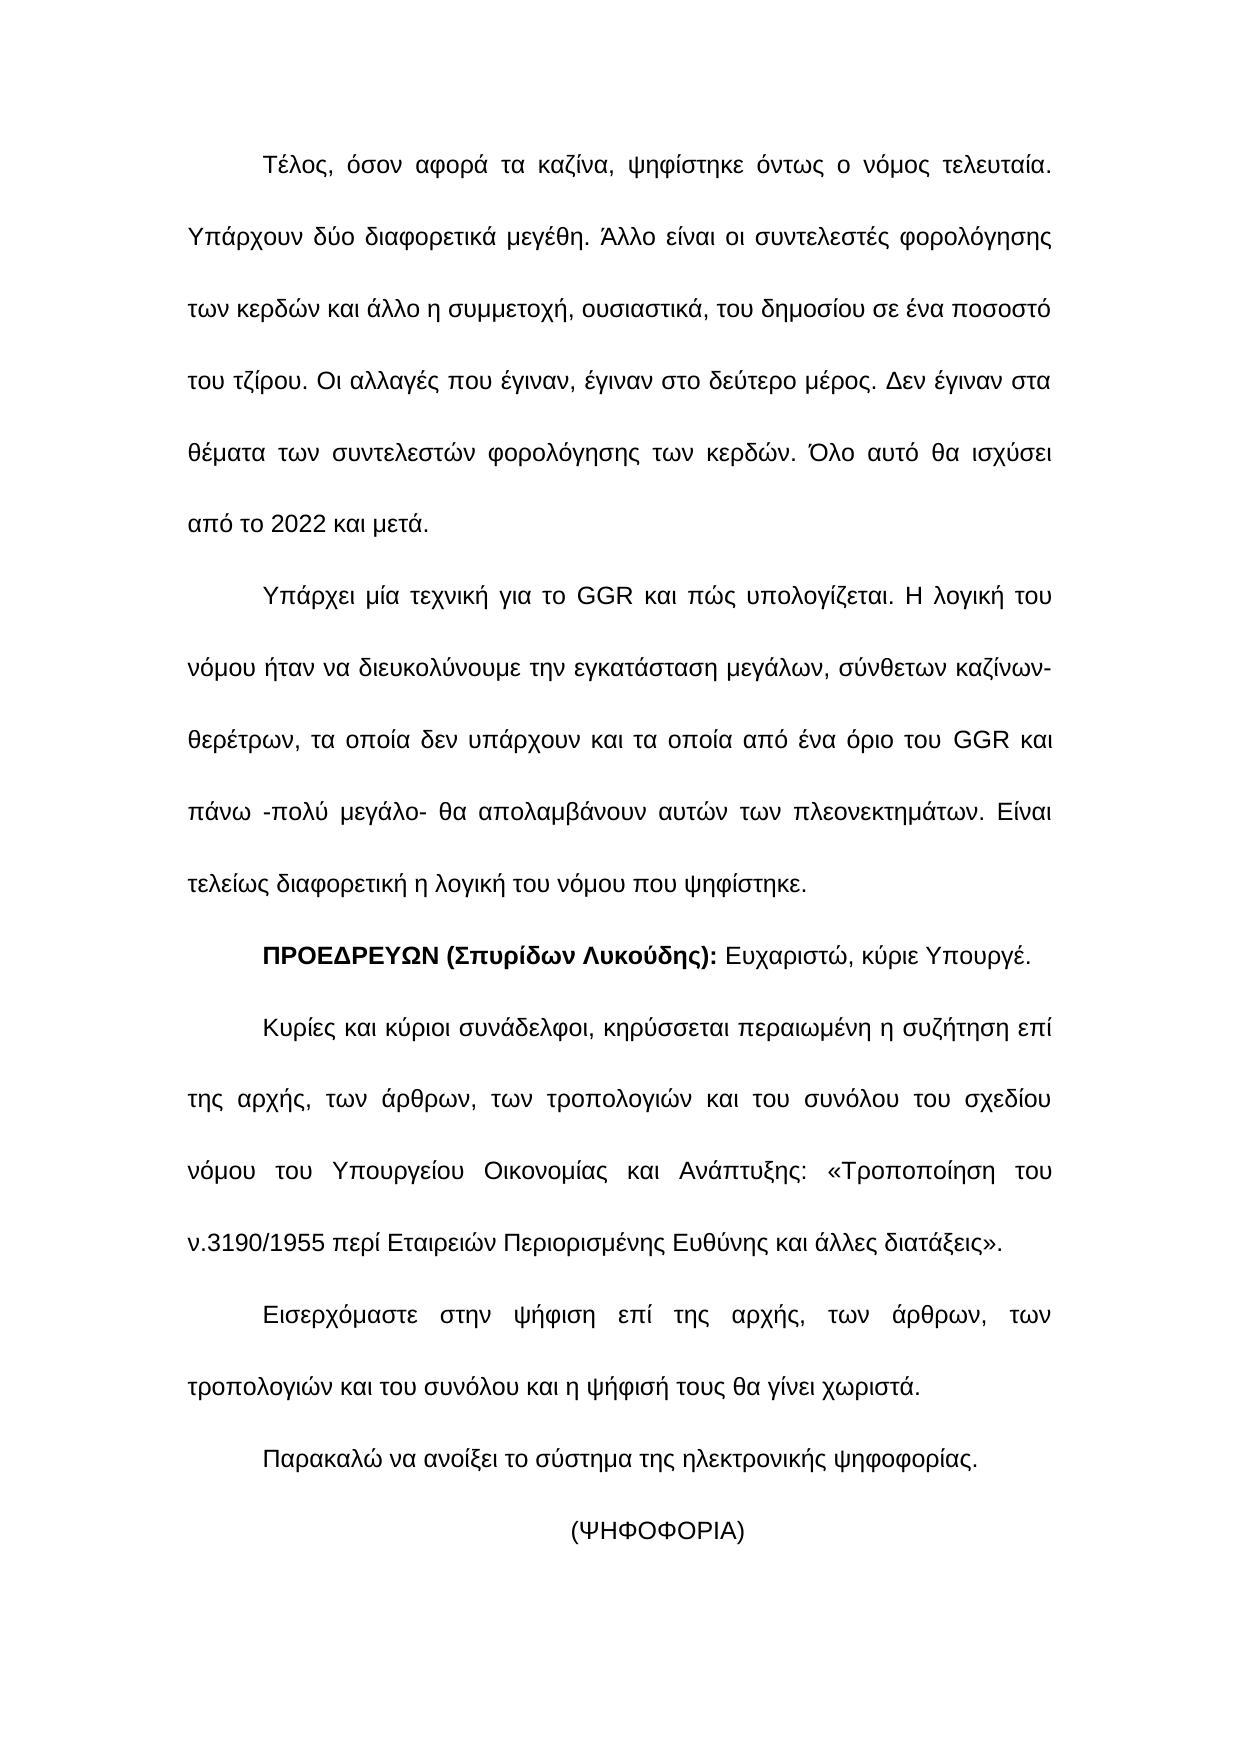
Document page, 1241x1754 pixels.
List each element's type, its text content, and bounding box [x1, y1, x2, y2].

text Κυρίες και κύριοι συνάδελφοι, κηρύσσεται περαιωμένη η συζήτηση επί της αρχής, των άρθρων, των τροπολογιών και του συνόλου του σχεδίου νόμου του Υπουργείου Οικονομίας και Ανάπτυξης: «Τροποποίηση του ν.3190/1955 περί Εταιρειών Περιορισμένης Ευθύνης και άλλες διατάξεις». [187, 1012, 1053, 1257]
text ΠΡΟΕΔΡΕΥΩΝ (Σπυρίδων Λυκούδης): Ευχαριστώ, κύριε Υπουργέ. [187, 941, 1053, 969]
text Παρακαλώ να ανοίξει το σύστημα της ηλεκτρονικής ψηφοφορίας. [187, 1444, 1053, 1472]
text (ΨΗΦΟΦΟΡΙΑ) [187, 1516, 1053, 1544]
text Υπάρχει μία τεχνική για το GGR και πώς υπολογίζεται. Η λογική του νόμου ήταν να διευκολύνουμε την εγκατάσταση μεγάλων, σύνθετων καζίνων-θερέτρων, τα οποία δεν υπάρχουν και τα οποία από ένα όριο του GGR και πάνω -πολύ μεγάλο- θα απολαμβάνουν αυτών των πλεονεκτημάτων. Είναι τελείως διαφορετική η λογική του νόμου που ψηφίστηκε. [187, 581, 1053, 897]
text Τέλος, όσον αφορά τα καζίνα, ψηφίστηκε όντως ο νόμος τελευταία. Υπάρχουν δύο διαφορετικά μεγέθη. Άλλο είναι οι συντελεστές φορολόγησης των κερδών και άλλο η συμμετοχή, ουσιαστικά, του δημοσίου σε ένα ποσοστό του τζίρου. Οι αλλαγές που έγιναν, έγιναν στο δεύτερο μέρος. Δεν έγιναν στα θέματα των συντελεστών φορολόγησης των κερδών. Όλο αυτό θα ισχύσει από το 2022 και μετά. [187, 150, 1053, 538]
text Εισερχόμαστε στην ψήφιση επί της αρχής, των άρθρων, των τροπολογιών και του συνόλου και η ψήφισή τους θα γίνει χωριστά. [187, 1300, 1053, 1401]
